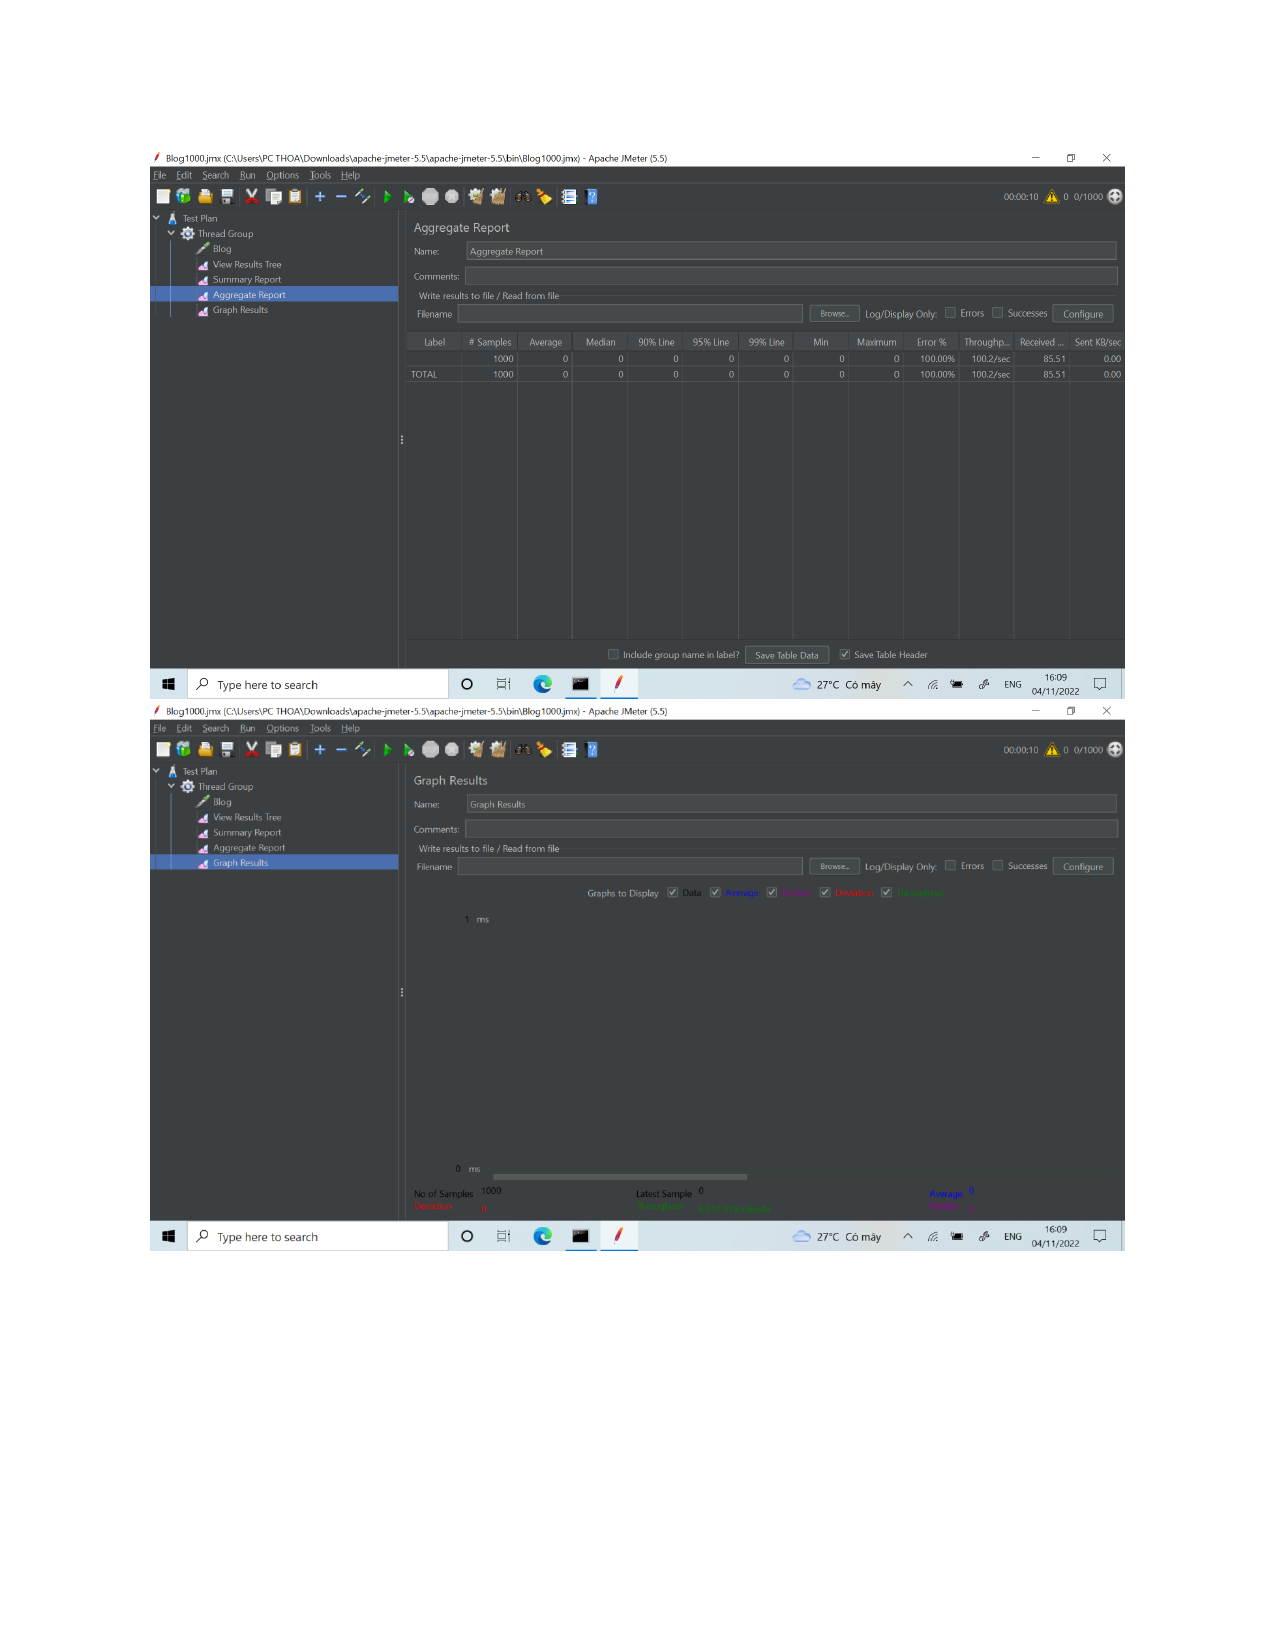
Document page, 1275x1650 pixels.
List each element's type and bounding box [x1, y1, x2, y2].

picture [150, 150, 1125, 699]
picture [150, 702, 1125, 1251]
